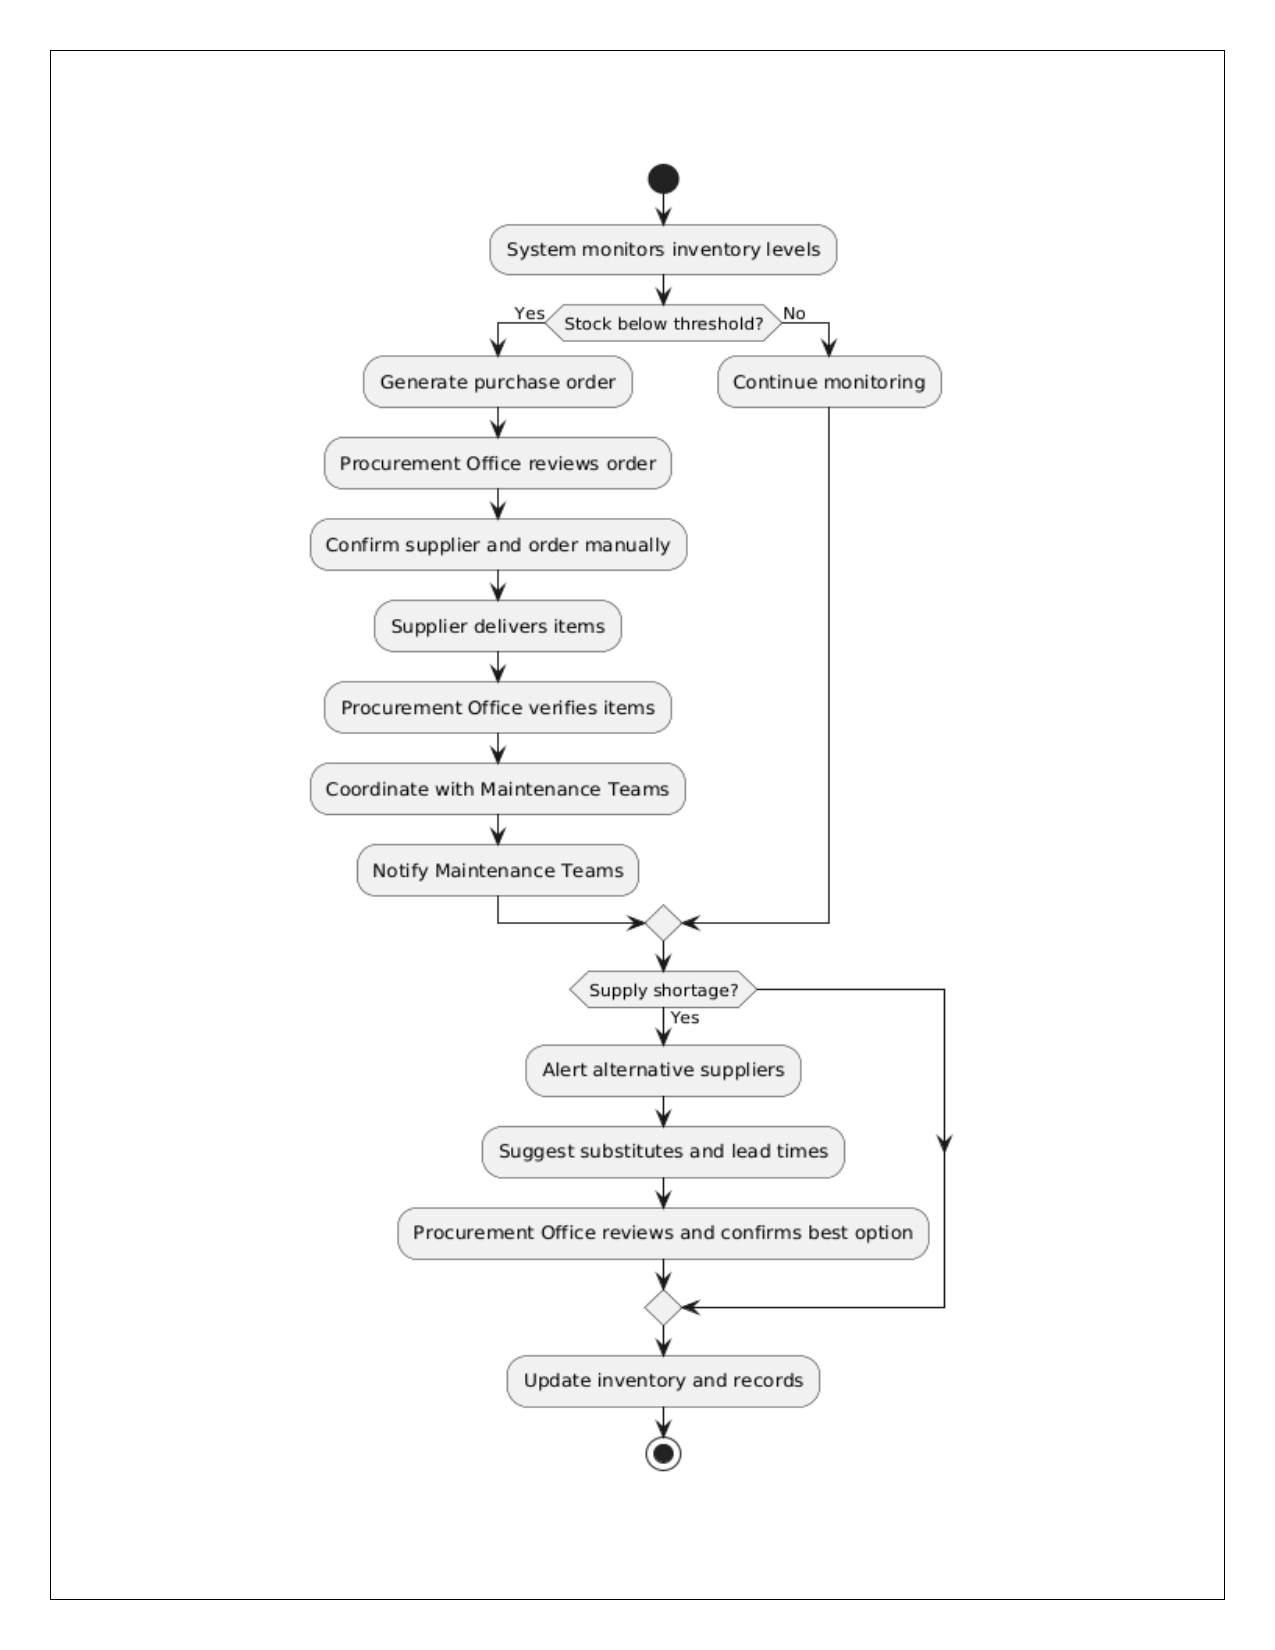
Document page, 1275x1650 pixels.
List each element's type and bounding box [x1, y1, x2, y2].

picture [293, 150, 983, 1485]
